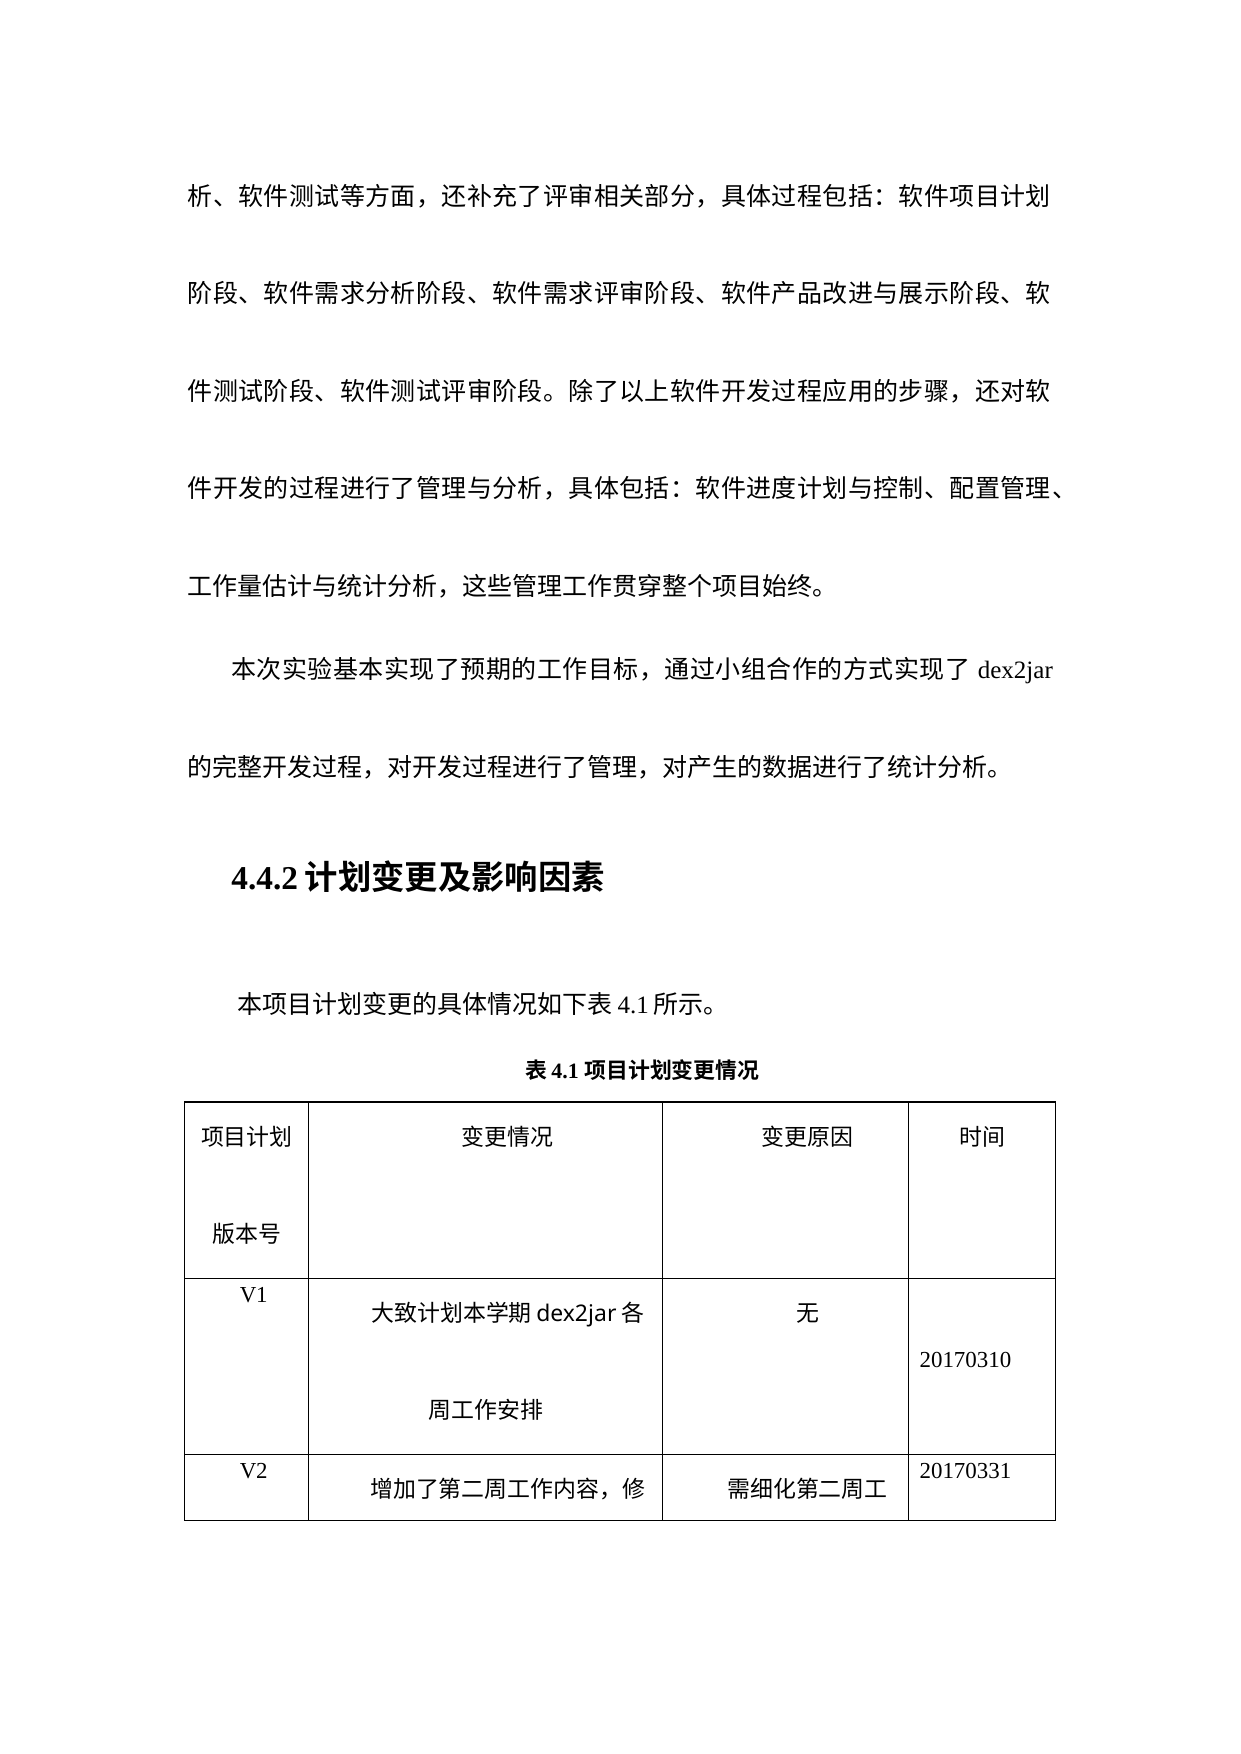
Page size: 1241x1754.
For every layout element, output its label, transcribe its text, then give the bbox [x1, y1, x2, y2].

table_cell 20170331 [909, 1455, 1055, 1519]
text 表4.1 项目计划变更情况 [187, 1053, 1053, 1086]
table_header 项目计划版本号 [185, 1103, 308, 1277]
subtitle 4.4.2计划变更及影响因素 [187, 843, 1053, 908]
table_cell 大致计划本学期dex2jar各周工作安排 [309, 1279, 662, 1453]
text 本项目计划变更的具体情况如下表4.1所示。 [187, 970, 1053, 1035]
table_header 变更情况 [309, 1103, 662, 1277]
table_cell V2 [185, 1455, 308, 1519]
table_header 时间 [909, 1103, 1055, 1277]
table_header 变更原因 [663, 1103, 908, 1277]
text 本次实验基本实现了预期的工作目标，通过小组合作的方式实现了dex2jar的完整开发过程，对开发过程进行了管理，对产生的数据进行了统计分析。 [187, 635, 1053, 798]
table_cell 无 [663, 1279, 908, 1453]
table_cell 需细化第二周工作，根据老师规范变更列名 [663, 1455, 908, 1519]
table_cell V1 [185, 1279, 308, 1453]
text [187, 162, 1053, 617]
table_cell 20170310 [909, 1279, 1055, 1453]
table_cell 增加了第二周工作内容，修改规范列名 [309, 1455, 662, 1519]
